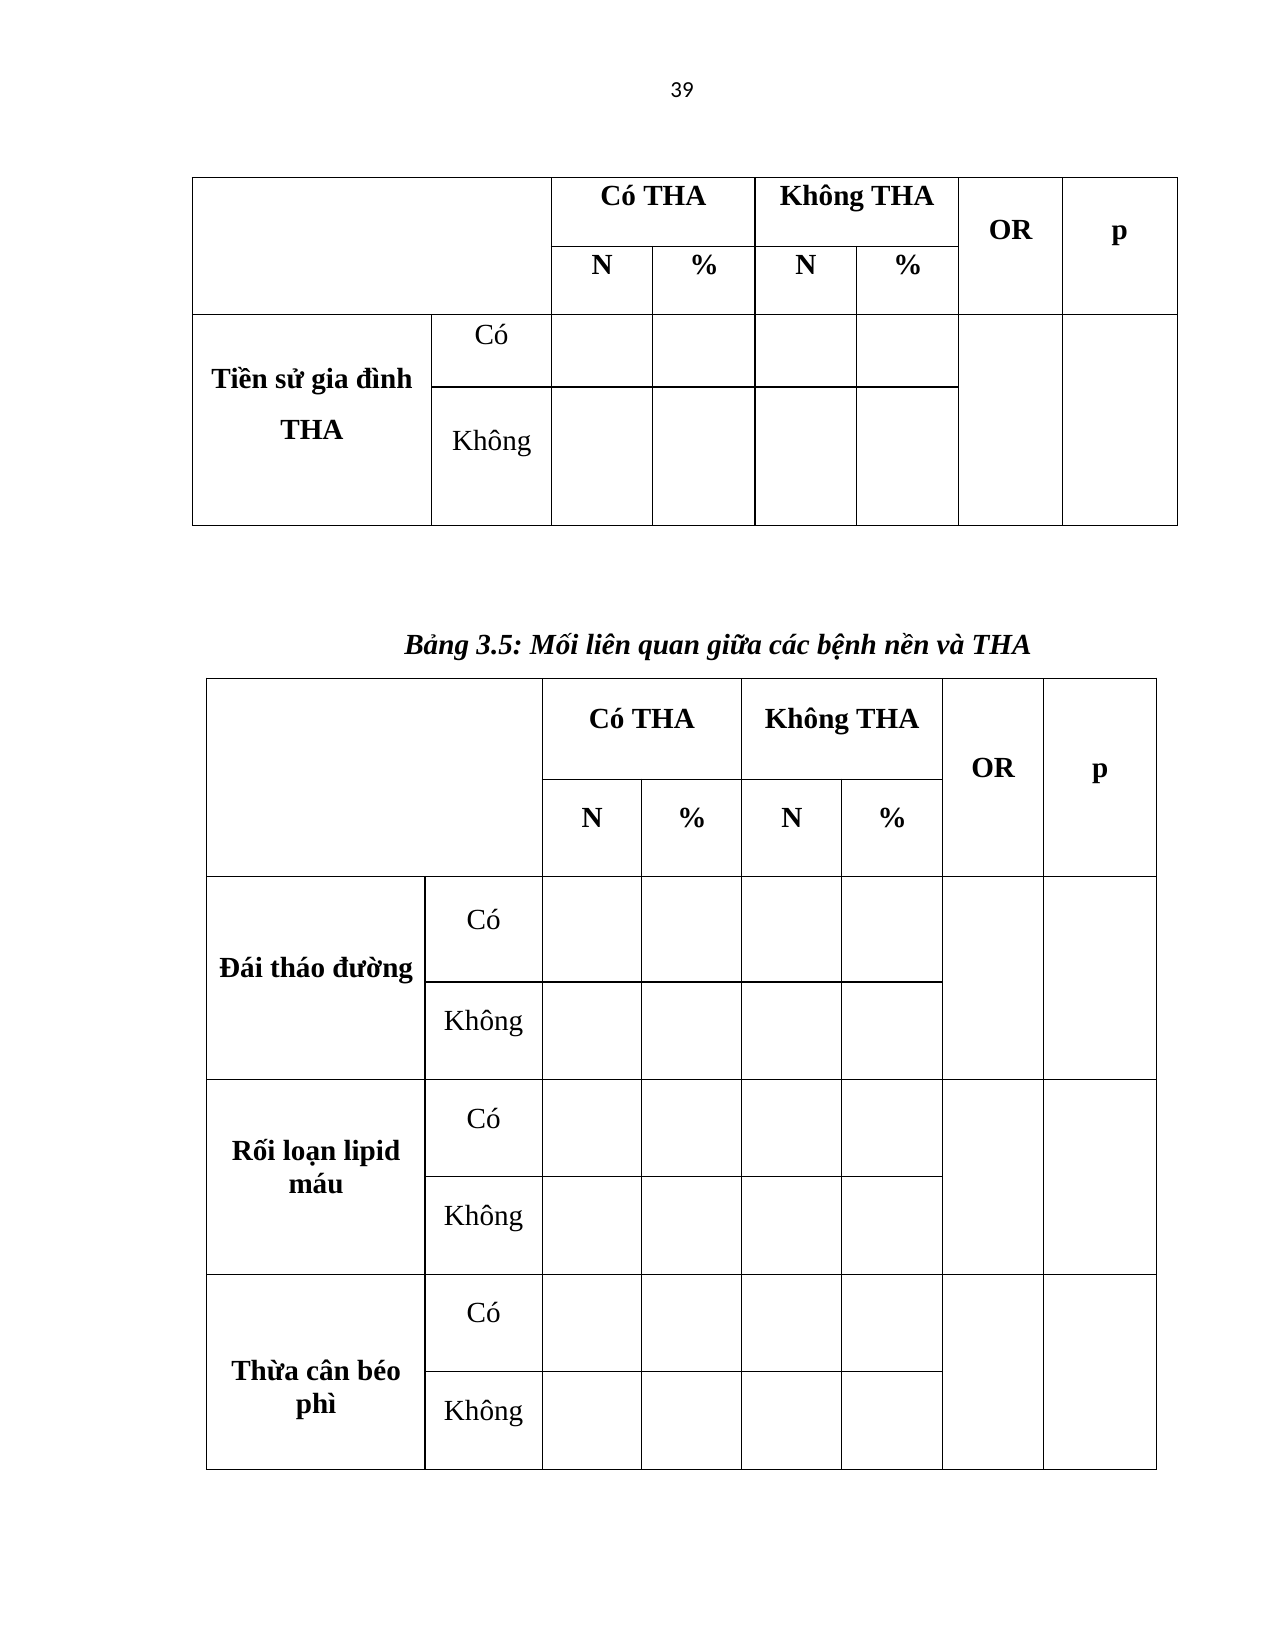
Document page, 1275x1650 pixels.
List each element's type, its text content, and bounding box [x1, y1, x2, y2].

table_cell [1044, 1080, 1156, 1274]
table_cell [842, 1372, 942, 1468]
table_cell Không [426, 983, 542, 1079]
table_cell [842, 877, 942, 981]
table_cell [756, 315, 856, 386]
table_cell [552, 315, 652, 386]
table_cell Không [432, 388, 551, 525]
table_cell [543, 1275, 641, 1371]
table_cell Thừa cân béo phì [207, 1275, 424, 1468]
table_cell [543, 1177, 641, 1274]
table_cell Không [426, 1177, 542, 1274]
table_cell [842, 1080, 942, 1176]
table_cell Tiền sử gia đình THA [193, 315, 431, 525]
table_cell Có [426, 877, 542, 981]
table_cell Không [426, 1372, 542, 1468]
table_header Không THA [742, 679, 942, 778]
table_cell % [857, 247, 958, 314]
table_cell [642, 877, 741, 981]
table_cell [642, 1275, 741, 1371]
table_cell [543, 877, 641, 981]
table_cell [543, 983, 641, 1079]
table_cell N [756, 247, 856, 314]
table_header Có THA [543, 679, 741, 778]
table_cell [742, 983, 841, 1079]
table_header [207, 679, 542, 876]
table_cell [543, 1080, 641, 1176]
table_cell [943, 877, 1043, 1079]
table_cell N [552, 247, 652, 314]
table_cell [943, 1275, 1043, 1468]
table_cell Đái tháo đường [207, 877, 424, 1079]
table_cell [943, 1080, 1043, 1274]
table_header Có THA [552, 178, 754, 246]
table_cell [653, 388, 754, 525]
table_header p [1044, 679, 1156, 876]
table_cell [842, 1275, 942, 1371]
table_cell [1044, 877, 1156, 1079]
table_cell [842, 983, 942, 1079]
table_header Không THA [756, 178, 958, 246]
table_header p [1063, 178, 1177, 314]
table_cell [742, 1177, 841, 1274]
table_cell Có [426, 1275, 542, 1371]
table_cell % [653, 247, 754, 314]
table_cell [1063, 315, 1177, 525]
table_cell [857, 388, 958, 525]
text Bảng 3.5: Mối liên quan giữa các bệnh nền và THA [282, 627, 1157, 661]
table_cell Có [426, 1080, 542, 1176]
table_cell [1044, 1275, 1156, 1468]
table_cell [842, 1177, 942, 1274]
table_cell N [742, 780, 841, 876]
table_cell [642, 1372, 741, 1468]
table_cell [642, 1080, 741, 1176]
table_cell [642, 1177, 741, 1274]
table_header OR [943, 679, 1043, 876]
table_header [193, 178, 551, 314]
table_cell [742, 1372, 841, 1468]
table_cell [959, 315, 1062, 525]
table_cell Có [432, 315, 551, 386]
table_cell [742, 1275, 841, 1371]
table_cell N [543, 780, 641, 876]
table_cell [552, 388, 652, 525]
table_cell [543, 1372, 641, 1468]
table_cell [857, 315, 958, 386]
table_cell Rối loạn lipid máu [207, 1080, 424, 1274]
table_cell [653, 315, 754, 386]
table_cell [756, 388, 856, 525]
table_cell % [642, 780, 741, 876]
table_cell [742, 877, 841, 981]
table_cell [642, 983, 741, 1079]
table_cell [742, 1080, 841, 1176]
table_cell % [842, 780, 942, 876]
table_header OR [959, 178, 1062, 314]
